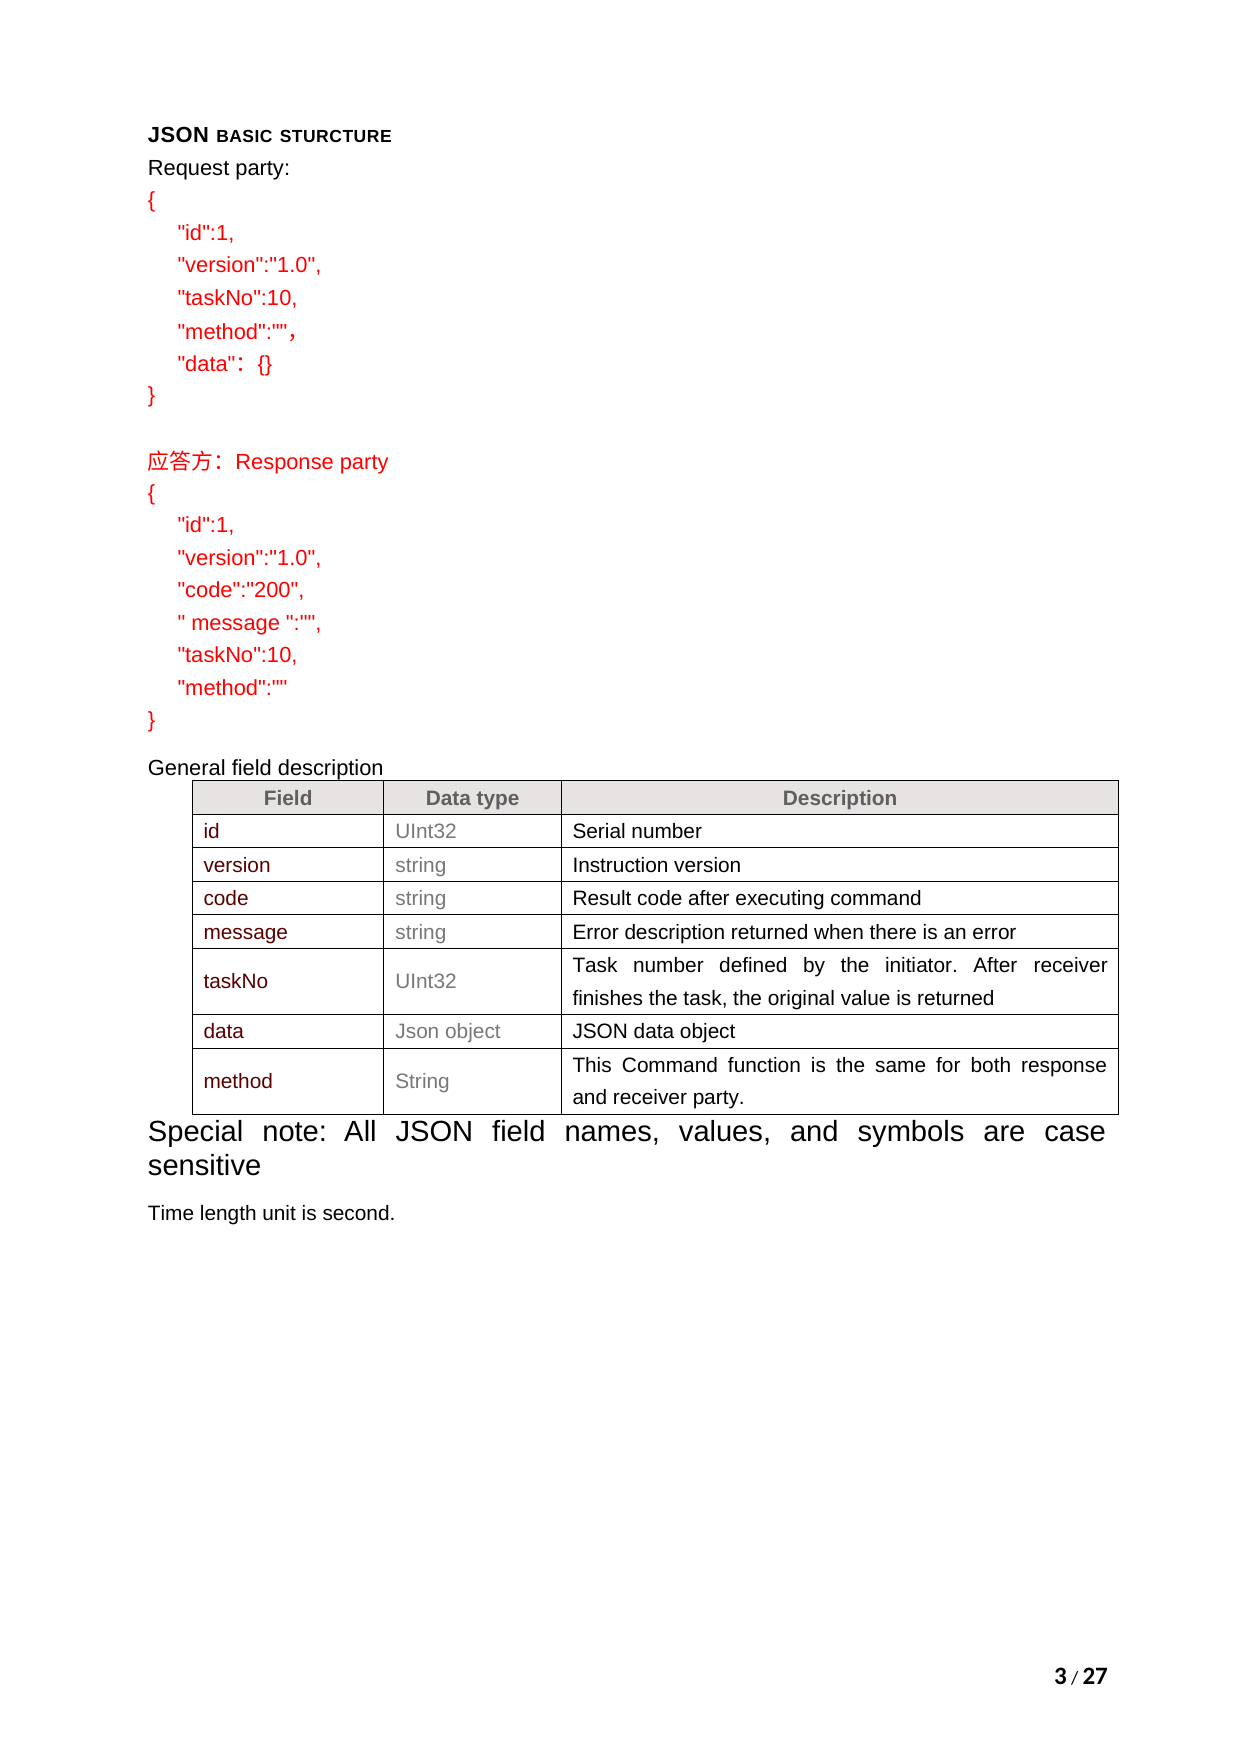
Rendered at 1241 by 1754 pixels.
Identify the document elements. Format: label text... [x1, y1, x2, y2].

table_cell id [193, 815, 383, 847]
text Special note: All JSON field names, values, and symbols are case sensitive [148, 1114, 1107, 1182]
text } [148, 703, 1107, 736]
table_header Data type [384, 781, 561, 814]
table_cell string [384, 915, 561, 948]
table_cell method [193, 1049, 383, 1113]
text "taskNo":10, [177, 281, 1107, 313]
text 应答方：Response party [148, 443, 1107, 476]
text "version":"1.0", [177, 248, 1107, 281]
table_cell Error description returned when there is an error [562, 915, 1118, 948]
text "method":""， [177, 313, 1107, 346]
text { [148, 476, 1107, 508]
text General field description [148, 755, 1107, 780]
text } [148, 378, 1107, 411]
table_cell version [193, 848, 383, 881]
table_cell string [384, 848, 561, 881]
table_cell Json object [384, 1015, 561, 1047]
table_cell String [384, 1049, 561, 1113]
text Request party: [148, 151, 1107, 183]
table_cell UInt32 [384, 949, 561, 1014]
text "code":"200", [177, 573, 1107, 606]
text "taskNo":10, [177, 638, 1107, 671]
table_cell Result code after executing command [562, 882, 1118, 914]
table_cell string [384, 882, 561, 914]
text "id":1, [177, 216, 1107, 248]
text "data"：{} [177, 346, 1107, 378]
table_cell taskNo [193, 949, 383, 1014]
table_cell message [193, 915, 383, 948]
text Time length unit is second. [148, 1201, 1107, 1225]
table_cell UInt32 [384, 815, 561, 847]
table_cell Instruction version [562, 848, 1118, 881]
text "method":"" [177, 671, 1107, 703]
table_cell Serial number [562, 815, 1118, 847]
text "version":"1.0", [177, 541, 1107, 573]
table_header Field [193, 781, 383, 814]
table_cell This Command function is the same for both response and receiver party. [562, 1049, 1118, 1113]
text { [148, 183, 1107, 216]
table_cell data [193, 1015, 383, 1047]
table_cell Task number defined by the initiator. After receiver finishes the task, the original value is returned [562, 949, 1118, 1014]
text " message ":"", [177, 606, 1107, 638]
table_header Description [562, 781, 1118, 814]
text JSON basic sturcture [148, 118, 1107, 151]
table_cell code [193, 882, 383, 914]
text "id":1, [177, 508, 1107, 541]
table_cell JSON data object [562, 1015, 1118, 1047]
